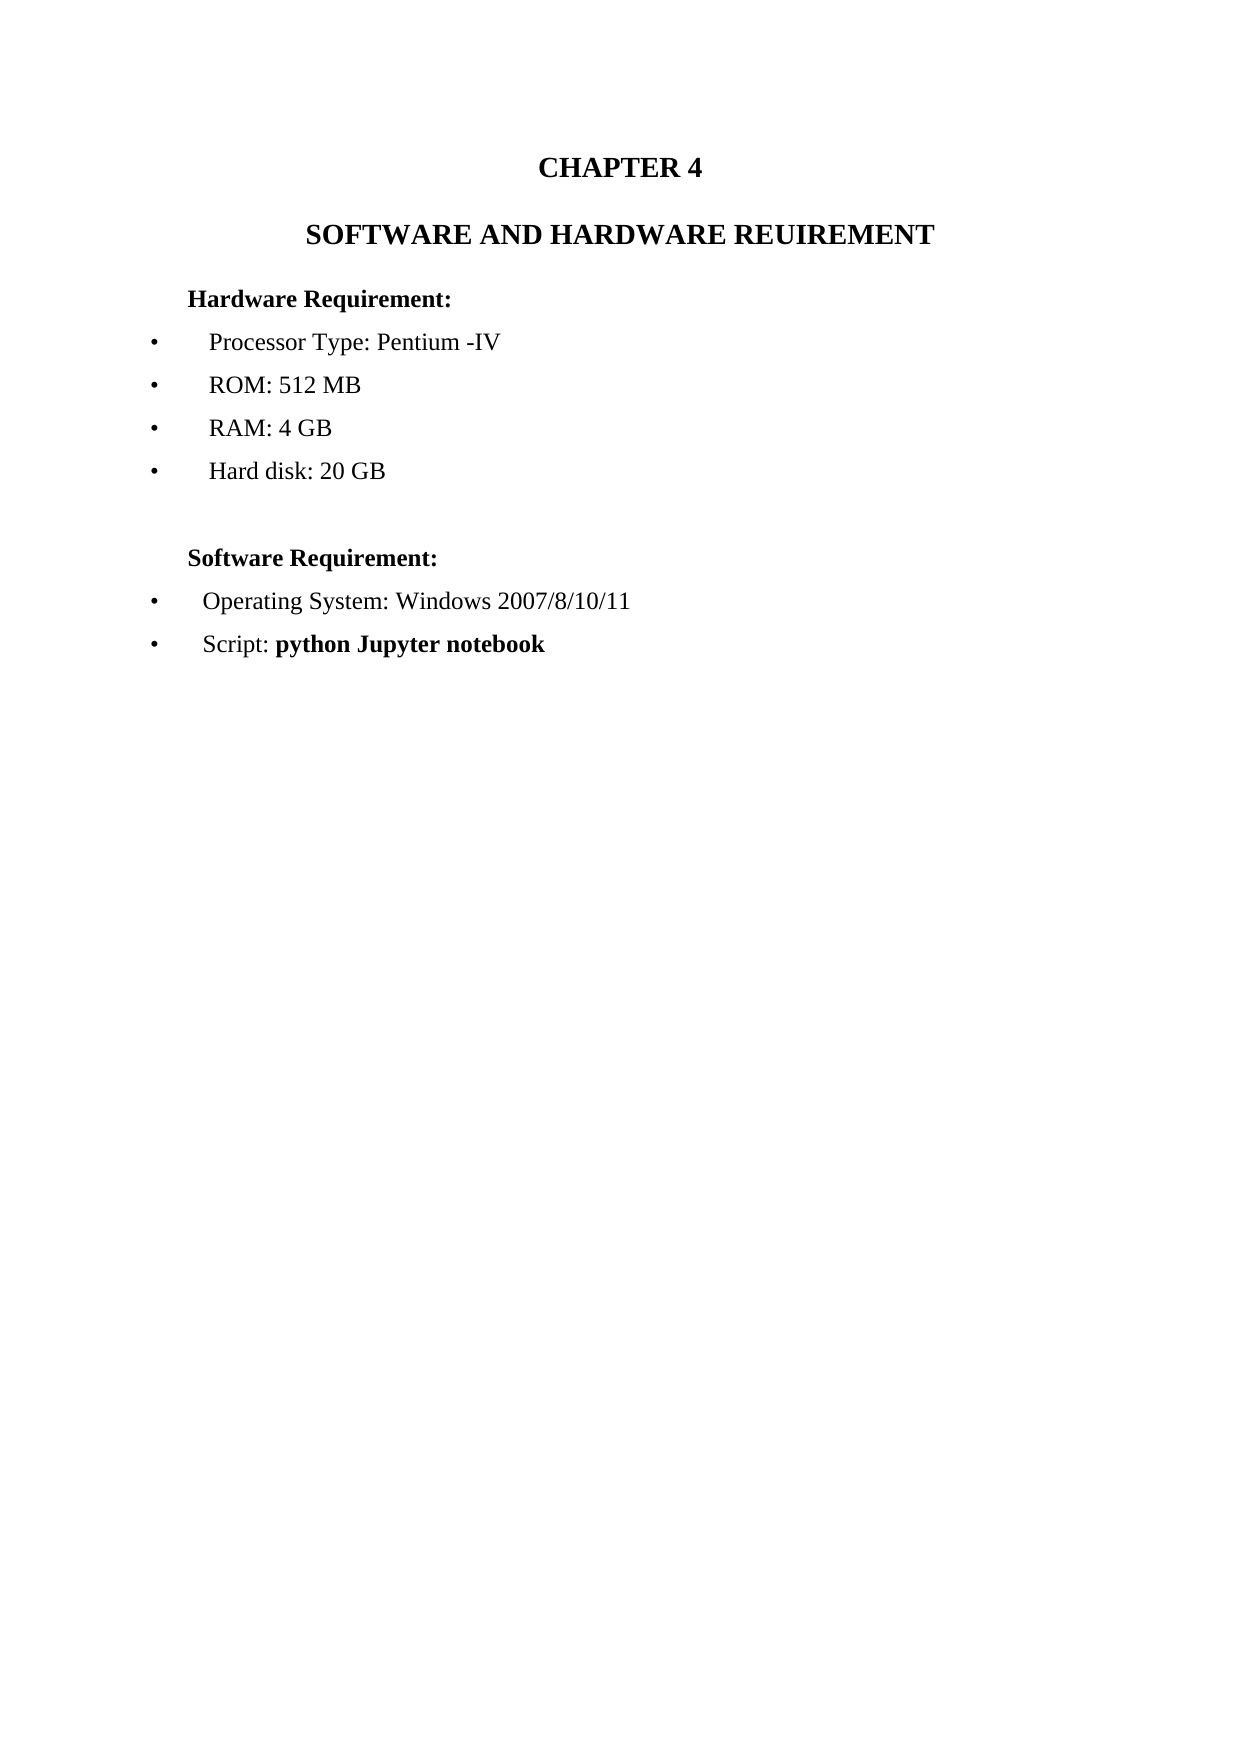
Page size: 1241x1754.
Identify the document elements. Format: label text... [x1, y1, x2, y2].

text CHAPTER 4 [150, 150, 1090, 183]
text • RAM: 4 GB [150, 413, 1090, 442]
text • Operating System: Windows 2007/8/10/11 [150, 586, 1090, 614]
text SOFTWARE AND HARDWARE REUIREMENT [150, 217, 1090, 251]
text • Processor Type: Pentium -IV [150, 327, 1090, 356]
text Software Requirement: [187, 543, 1090, 571]
text • Script: python Jupyter notebook [150, 629, 1090, 658]
text • Hard disk: 20 GB [150, 456, 1090, 485]
text Hardware Requirement: [187, 284, 1090, 313]
text • ROM: 512 MB [150, 370, 1090, 399]
